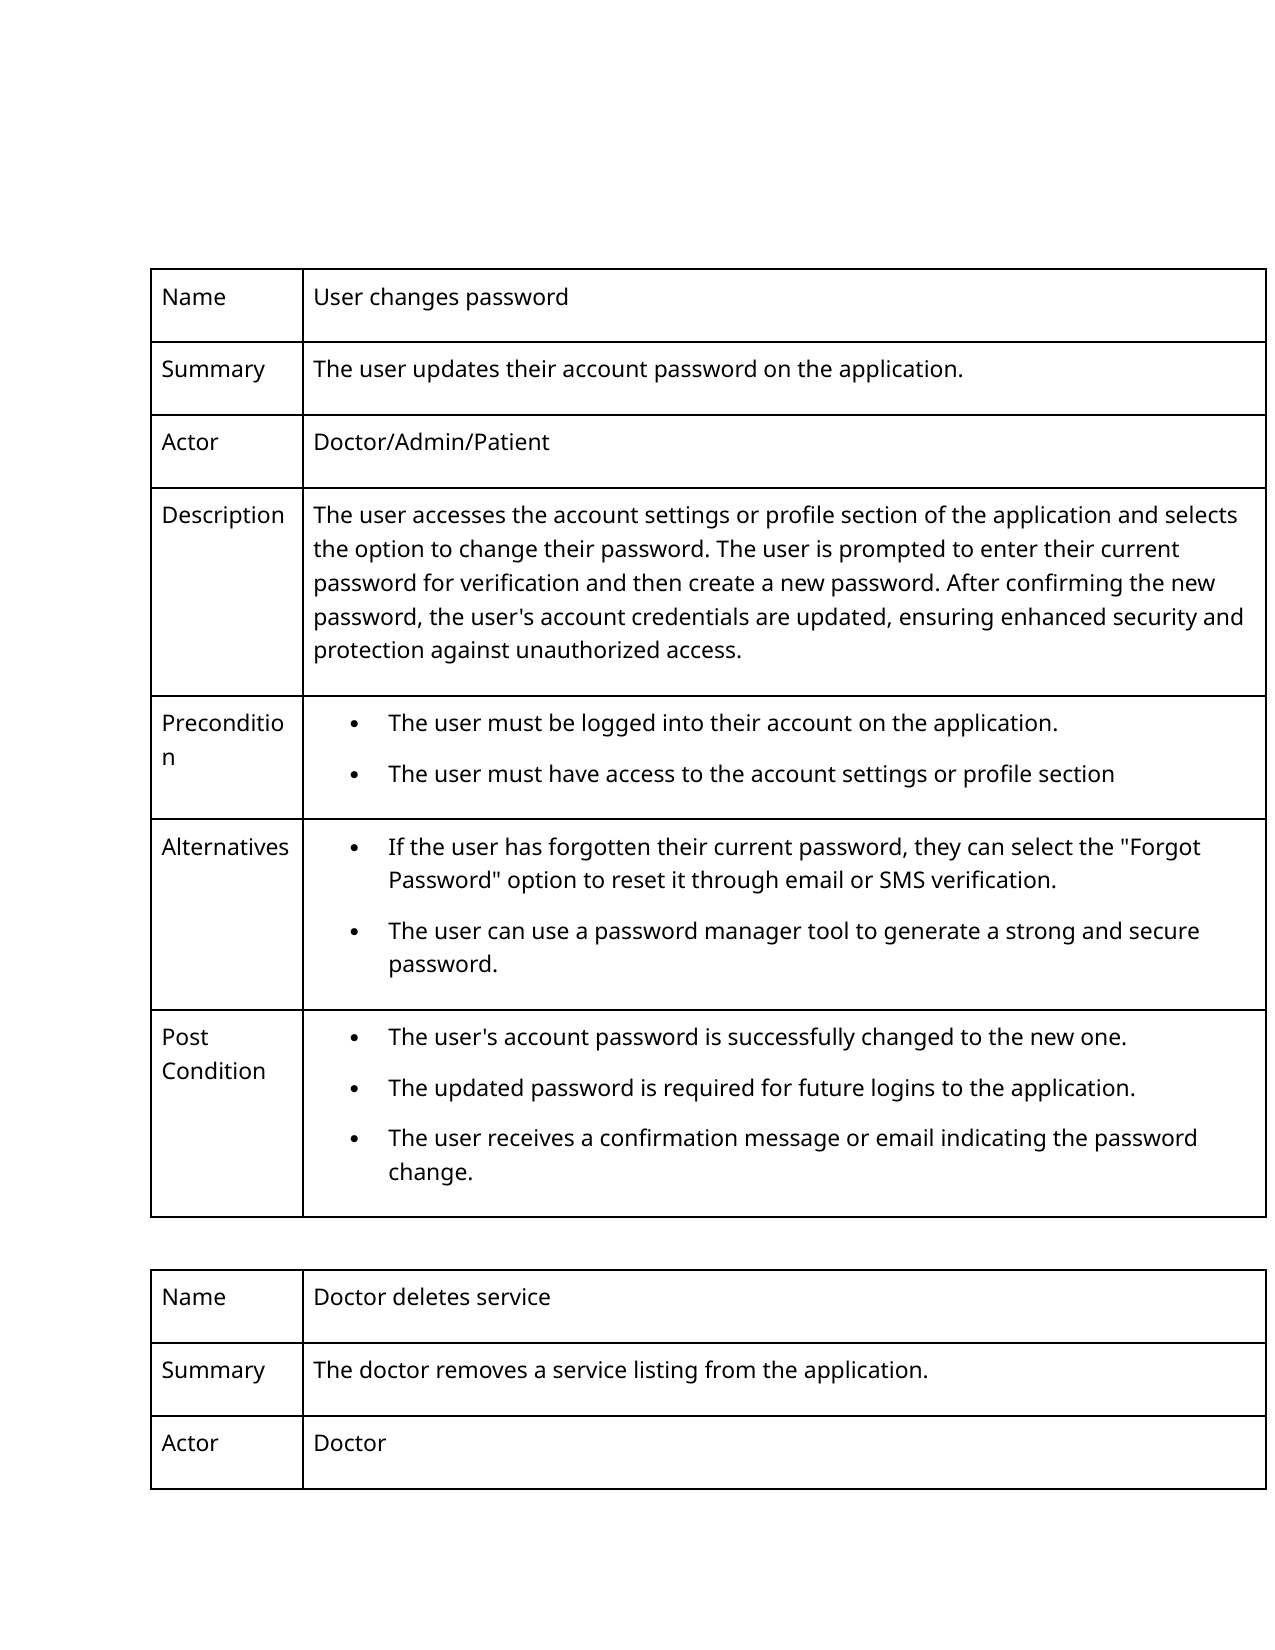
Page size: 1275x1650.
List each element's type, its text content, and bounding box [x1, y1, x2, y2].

table_cell Actor [152, 416, 302, 487]
table_cell Actor [152, 1417, 302, 1487]
table_cell The user's account password is successfully changed to the new one. The updated password is required for future logins to the application. The user receives a confirmation message or email indicating the password change. [304, 1011, 1265, 1216]
table_cell Summary [152, 1344, 302, 1414]
table_cell Alternatives [152, 820, 302, 1009]
table_header User changes password [304, 270, 1265, 341]
table_header Doctor deletes service [304, 1271, 1265, 1342]
table_cell The user must be logged into their account on the application. The user must have access to the account settings or profile section [304, 697, 1265, 818]
table_cell If the user has forgotten their current password, they can select the "Forgot Password" option to reset it through email or SMS verification. The user can use a password manager tool to generate a strong and secure password. [304, 820, 1265, 1009]
table_cell Description [152, 489, 302, 694]
table_cell Post Condition [152, 1011, 302, 1216]
table_cell Doctor/Admin/Patient [304, 416, 1265, 487]
table_cell The user accesses the account settings or profile section of the application and selects the option to change their password. The user is prompted to enter their current password for verification and then create a new password. After confirming the new password, the user's account credentials are updated, ensuring enhanced security and protection against unauthorized access. [304, 489, 1265, 694]
table_cell The doctor removes a service listing from the application. [304, 1344, 1265, 1414]
table_header Name [152, 270, 302, 341]
table_cell The user updates their account password on the application. [304, 343, 1265, 414]
table_cell Precondition [152, 697, 302, 818]
table_cell Doctor [304, 1417, 1265, 1487]
table_header Name [152, 1271, 302, 1342]
table_cell Summary [152, 343, 302, 414]
